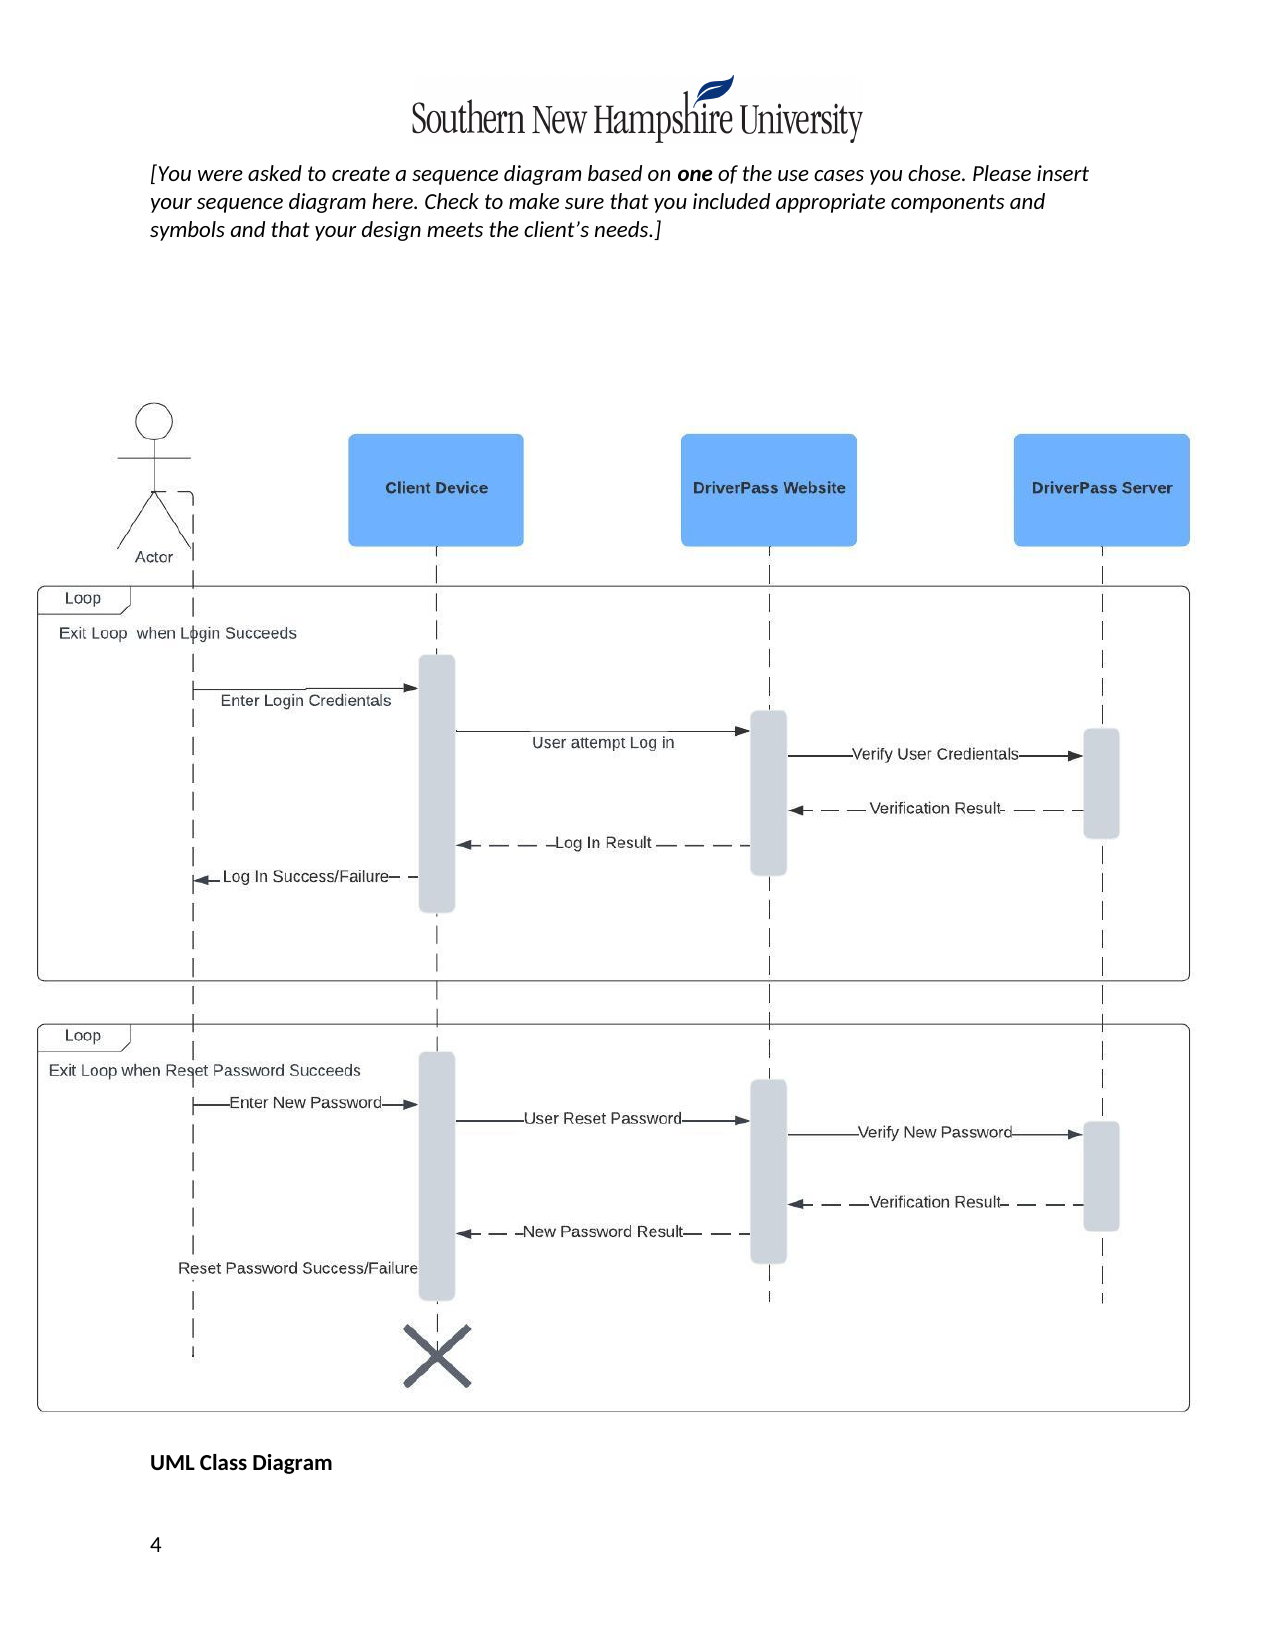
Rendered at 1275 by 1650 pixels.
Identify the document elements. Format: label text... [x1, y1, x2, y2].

picture [412, 75, 863, 143]
text [You were asked to create a sequence diagram based on one of the use cases you chose. Please insert your sequence diagram here. Check to make sure that you included appropriate components and symbols and that your design meets the client’s needs.] [150, 159, 1125, 243]
subtitle UML Class Diagram [150, 1448, 1125, 1476]
picture [0, 366, 1226, 1448]
